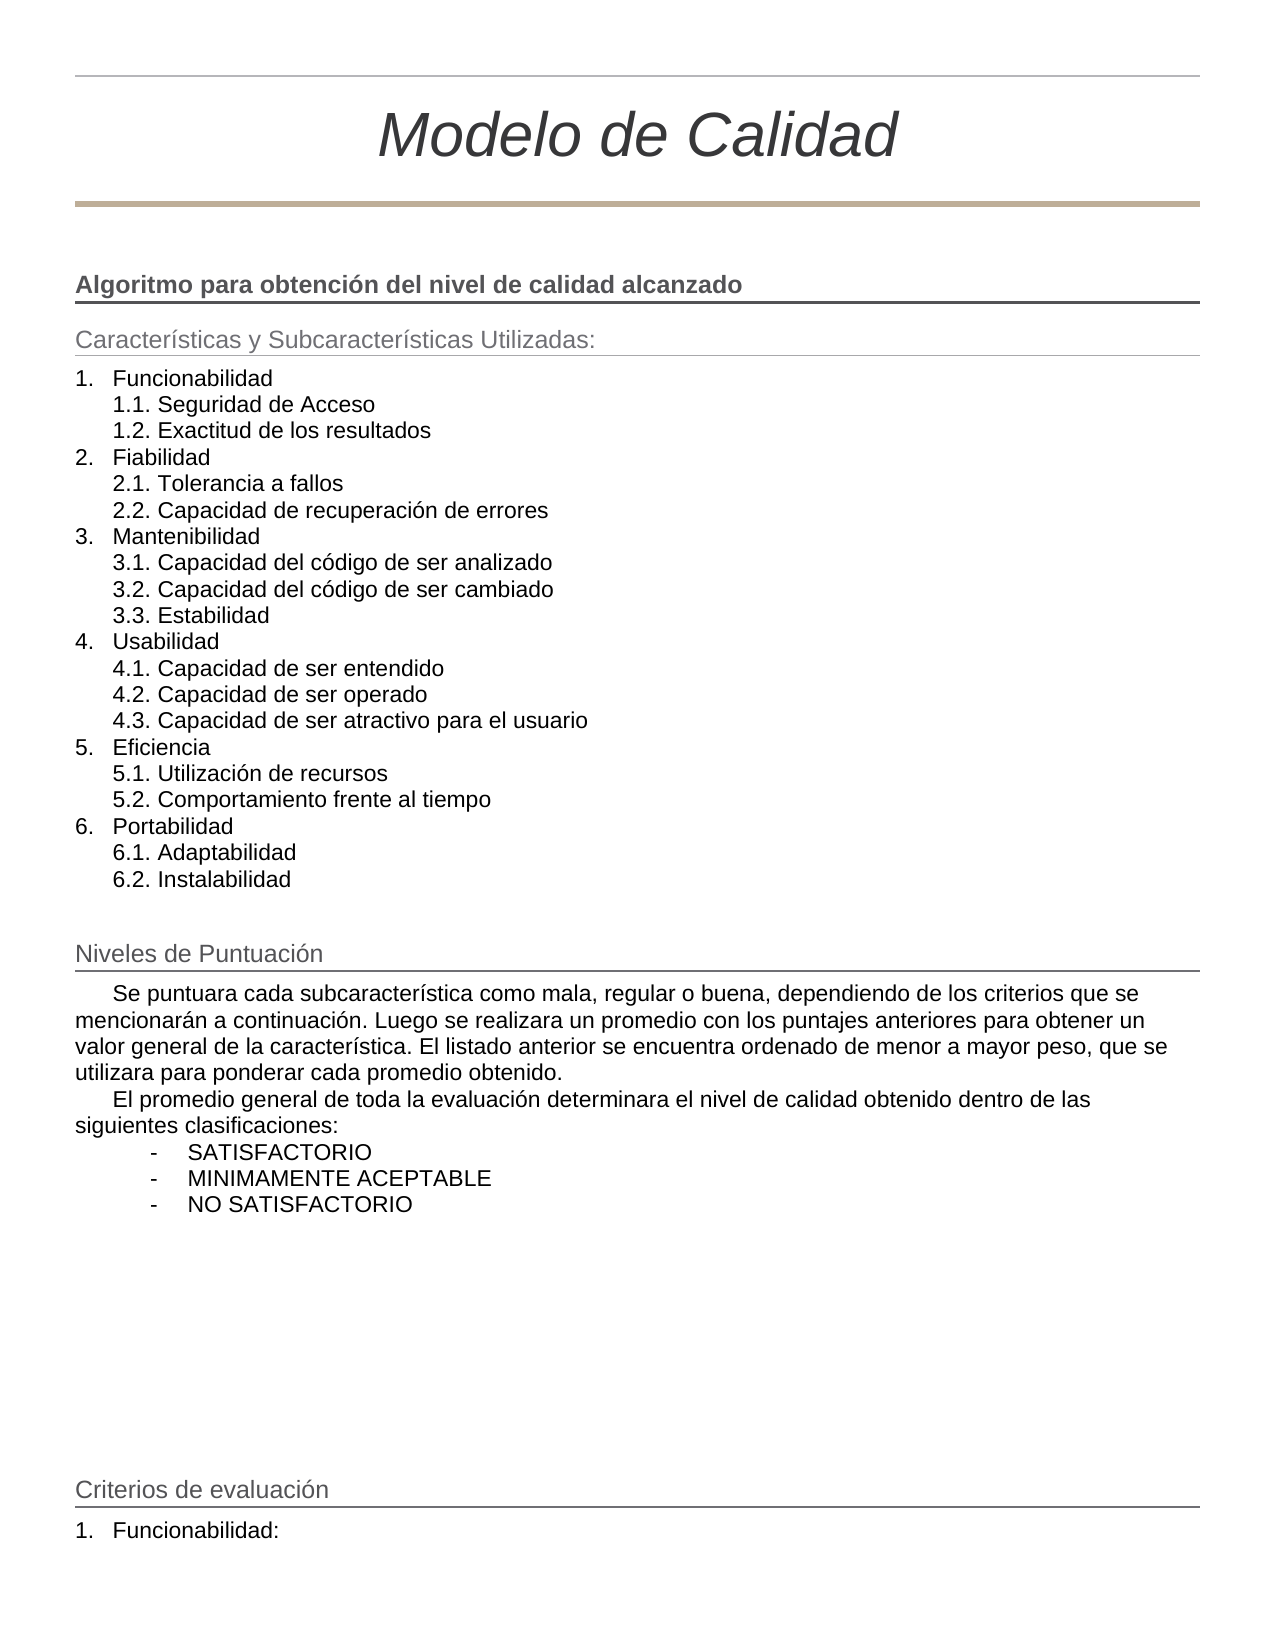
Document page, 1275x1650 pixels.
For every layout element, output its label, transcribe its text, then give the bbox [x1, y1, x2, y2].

subtitle Características y Subcaracterísticas Utilizadas: [75, 324, 1200, 355]
list Seguridad de Acceso [112, 391, 1200, 417]
list Capacidad del código de ser analizado [112, 549, 1200, 576]
list Funcionabilidad: [75, 1517, 1200, 1543]
text Se puntuara cada subcaracterística como mala, regular o buena, dependiendo de los criterios que se mencionarán a continuación. Luego se realizara un promedio con los puntajes anteriores para obtener un valor general de la característica. El listado anterior se encuentra ordenado de menor a mayor peso, que se utilizara para ponderar cada promedio obtenido. [75, 980, 1200, 1086]
list Tolerancia a fallos [112, 470, 1200, 497]
list Capacidad de ser atractivo para el usuario [112, 707, 1200, 734]
list Capacidad de recuperación de errores [112, 497, 1200, 523]
list SATISFACTORIO [150, 1138, 1200, 1165]
list Usabilidad [75, 628, 1200, 655]
title Modelo de Calidad [75, 77, 1200, 201]
text El promedio general de toda la evaluación determinara el nivel de calidad obtenido dentro de las siguientes clasificaciones: [75, 1086, 1200, 1138]
list NO SATISFACTORIO [150, 1191, 1200, 1217]
list Fiabilidad [75, 444, 1200, 470]
list Comportamiento frente al tiempo [112, 786, 1200, 813]
list Capacidad del código de ser cambiado [112, 576, 1200, 602]
list Exactitud de los resultados [112, 417, 1200, 444]
list Capacidad de ser operado [112, 681, 1200, 707]
list Eficiencia [75, 734, 1200, 760]
list Mantenibilidad [75, 523, 1200, 549]
list Adaptabilidad [112, 839, 1200, 866]
list Portabilidad [75, 813, 1200, 839]
list Utilización de recursos [112, 760, 1200, 786]
list Estabilidad [112, 602, 1200, 628]
list Capacidad de ser entendido [112, 655, 1200, 681]
list MINIMAMENTE ACEPTABLE [150, 1165, 1200, 1191]
subtitle Niveles de Puntuación [75, 939, 1200, 970]
list Funcionabilidad [75, 365, 1200, 391]
subtitle Criterios de evaluación [75, 1476, 1200, 1506]
subtitle Algoritmo para obtención del nivel de calidad alcanzado [75, 270, 1200, 301]
list Instalabilidad [112, 866, 1200, 892]
